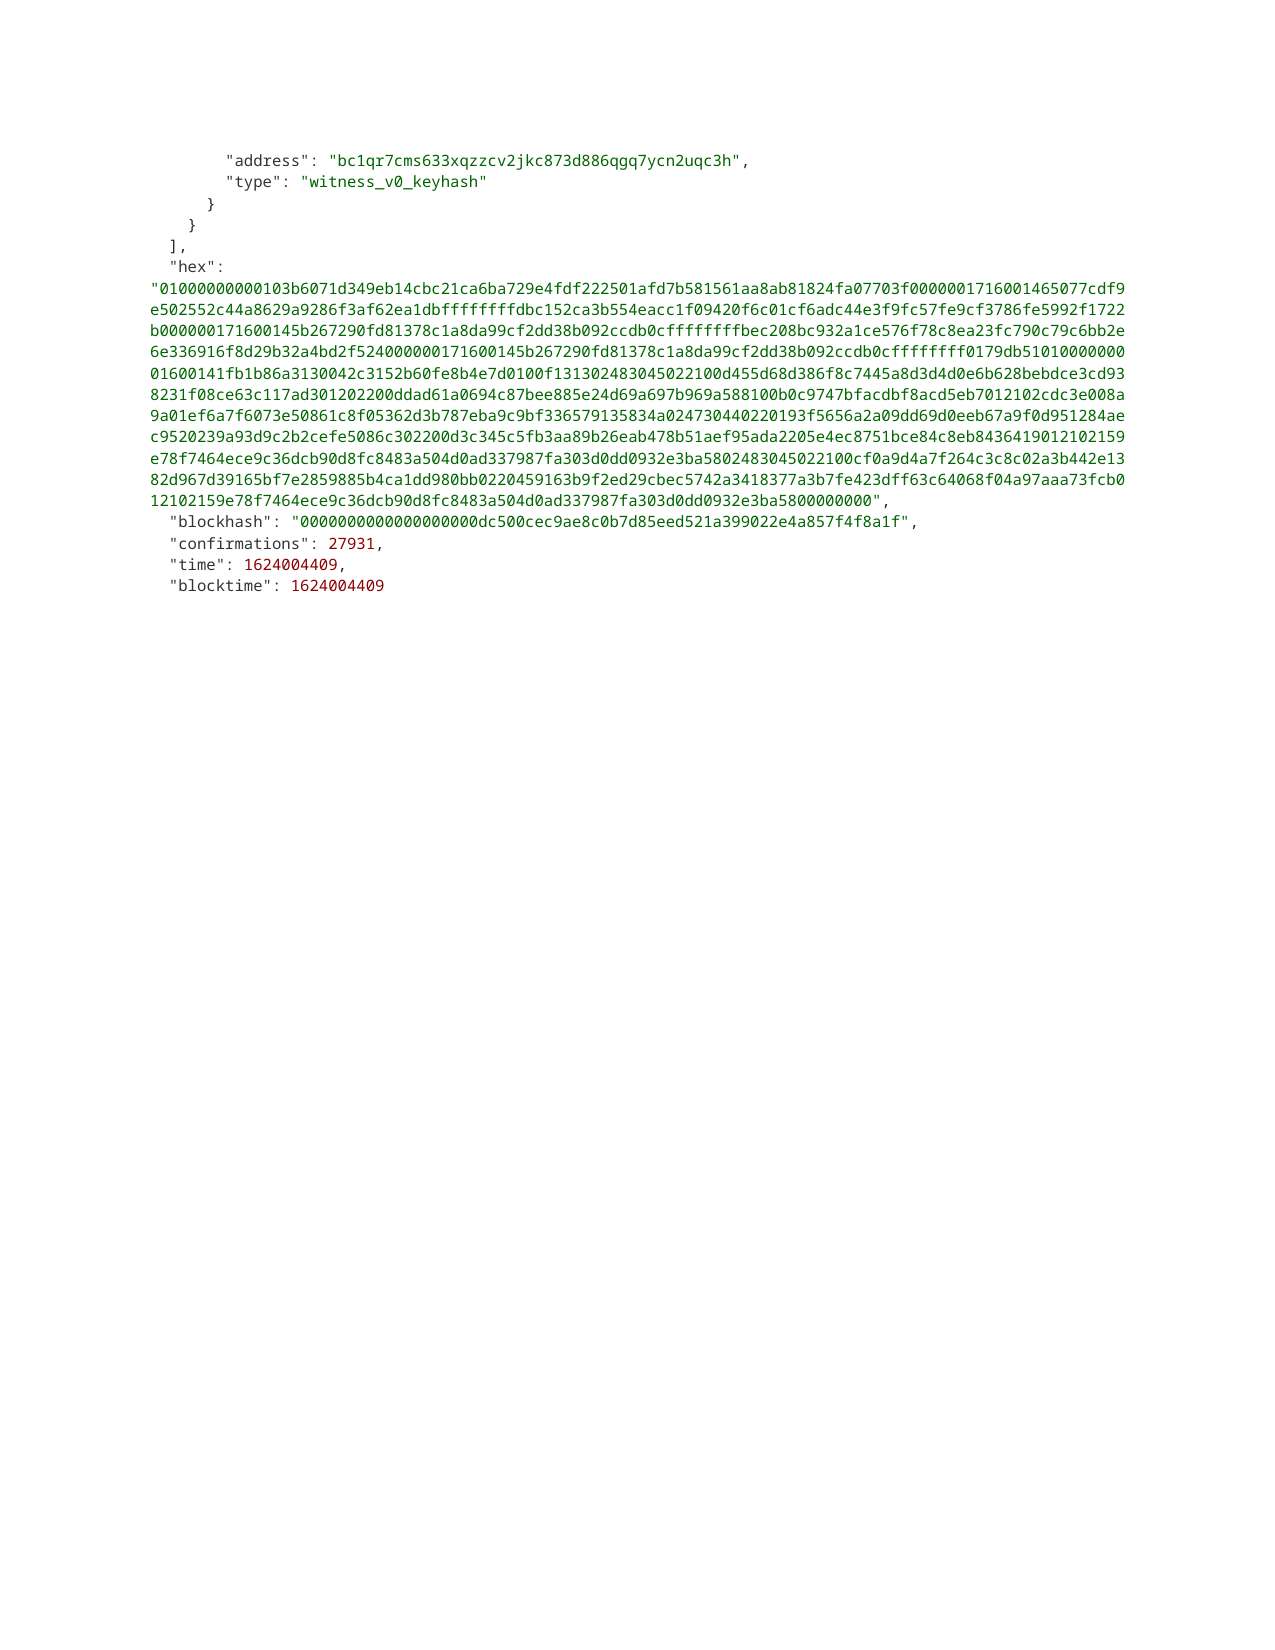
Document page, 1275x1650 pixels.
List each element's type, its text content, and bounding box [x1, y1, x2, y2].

text "blocktime": 1624004409 [150, 575, 1125, 596]
text } [150, 214, 1125, 235]
text "blockhash": "0000000000000000000dc500cec9ae8c0b7d85eed521a399022e4a857f4f8a1f", [150, 511, 1125, 532]
text "hex": "01000000000103b6071d349eb14cbc21ca6ba729e4fdf222501afd7b581561aa8ab81824fa07703f0000001716001465077cdf9e502552c44a8629a9286f3af62ea1dbffffffffdbc152ca3b554eacc1f09420f6c01cf6adc44e3f9fc57fe9cf3786fe5992f1722b000000171600145b267290fd81378c1a8da99cf2dd38b092ccdb0cffffffffbec208bc932a1ce576f78c8ea23fc790c79c6bb2e6e336916f8d29b32a4bd2f524000000171600145b267290fd81378c1a8da99cf2dd38b092ccdb0cffffffff0179db5101000000001600141fb1b86a3130042c3152b60fe8b4e7d0100f131302483045022100d455d68d386f8c7445a8d3d4d0e6b628bebdce3cd938231f08ce63c117ad301202200ddad61a0694c87bee885e24d69a697b969a588100b0c9747bfacdbf8acd5eb7012102cdc3e008a9a01ef6a7f6073e50861c8f05362d3b787eba9c9bf336579135834a024730440220193f5656a2a09dd69d0eeb67a9f0d951284aec9520239a93d9c2b2cefe5086c302200d3c345c5fb3aa89b26eab478b51aef95ada2205e4ec8751bce84c8eb8436419012102159e78f7464ece9c36dcb90d8fc8483a504d0ad337987fa303d0dd0932e3ba5802483045022100cf0a9d4a7f264c3c8c02a3b442e1382d967d39165bf7e2859885b4ca1dd980bb0220459163b9f2ed29cbec5742a3418377a3b7fe423dff63c64068f04a97aaa73fcb012102159e78f7464ece9c36dcb90d8fc8483a504d0ad337987fa303d0dd0932e3ba5800000000", [150, 256, 1125, 511]
text "confirmations": 27931, [150, 532, 1125, 554]
text "time": 1624004409, [150, 554, 1125, 575]
text } [150, 192, 1125, 214]
text "address": "bc1qr7cms633xqzzcv2jkc873d886qgq7ycn2uqc3h", [150, 150, 1125, 171]
text ], [150, 235, 1125, 256]
text "type": "witness_v0_keyhash" [150, 171, 1125, 192]
